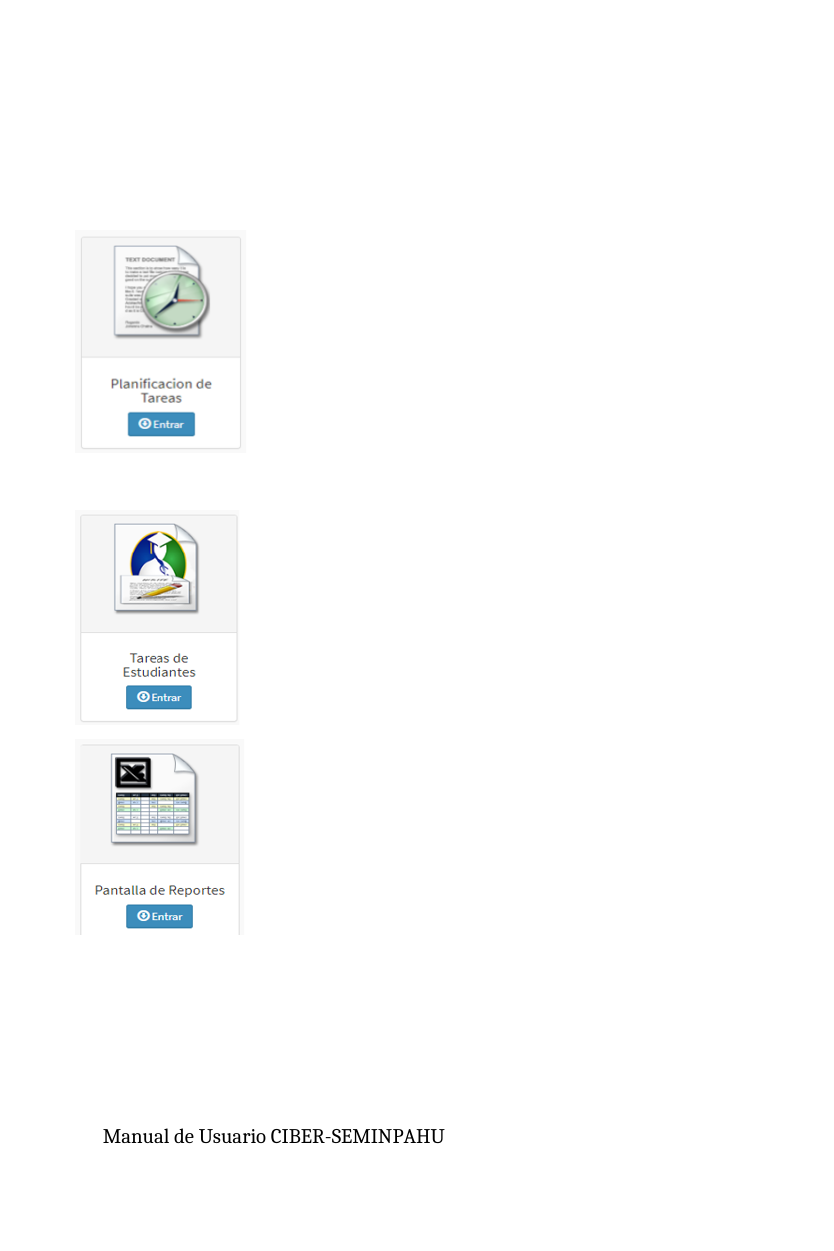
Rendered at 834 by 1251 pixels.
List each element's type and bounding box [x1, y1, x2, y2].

picture [75, 230, 247, 453]
picture [75, 510, 240, 725]
picture [75, 739, 245, 945]
